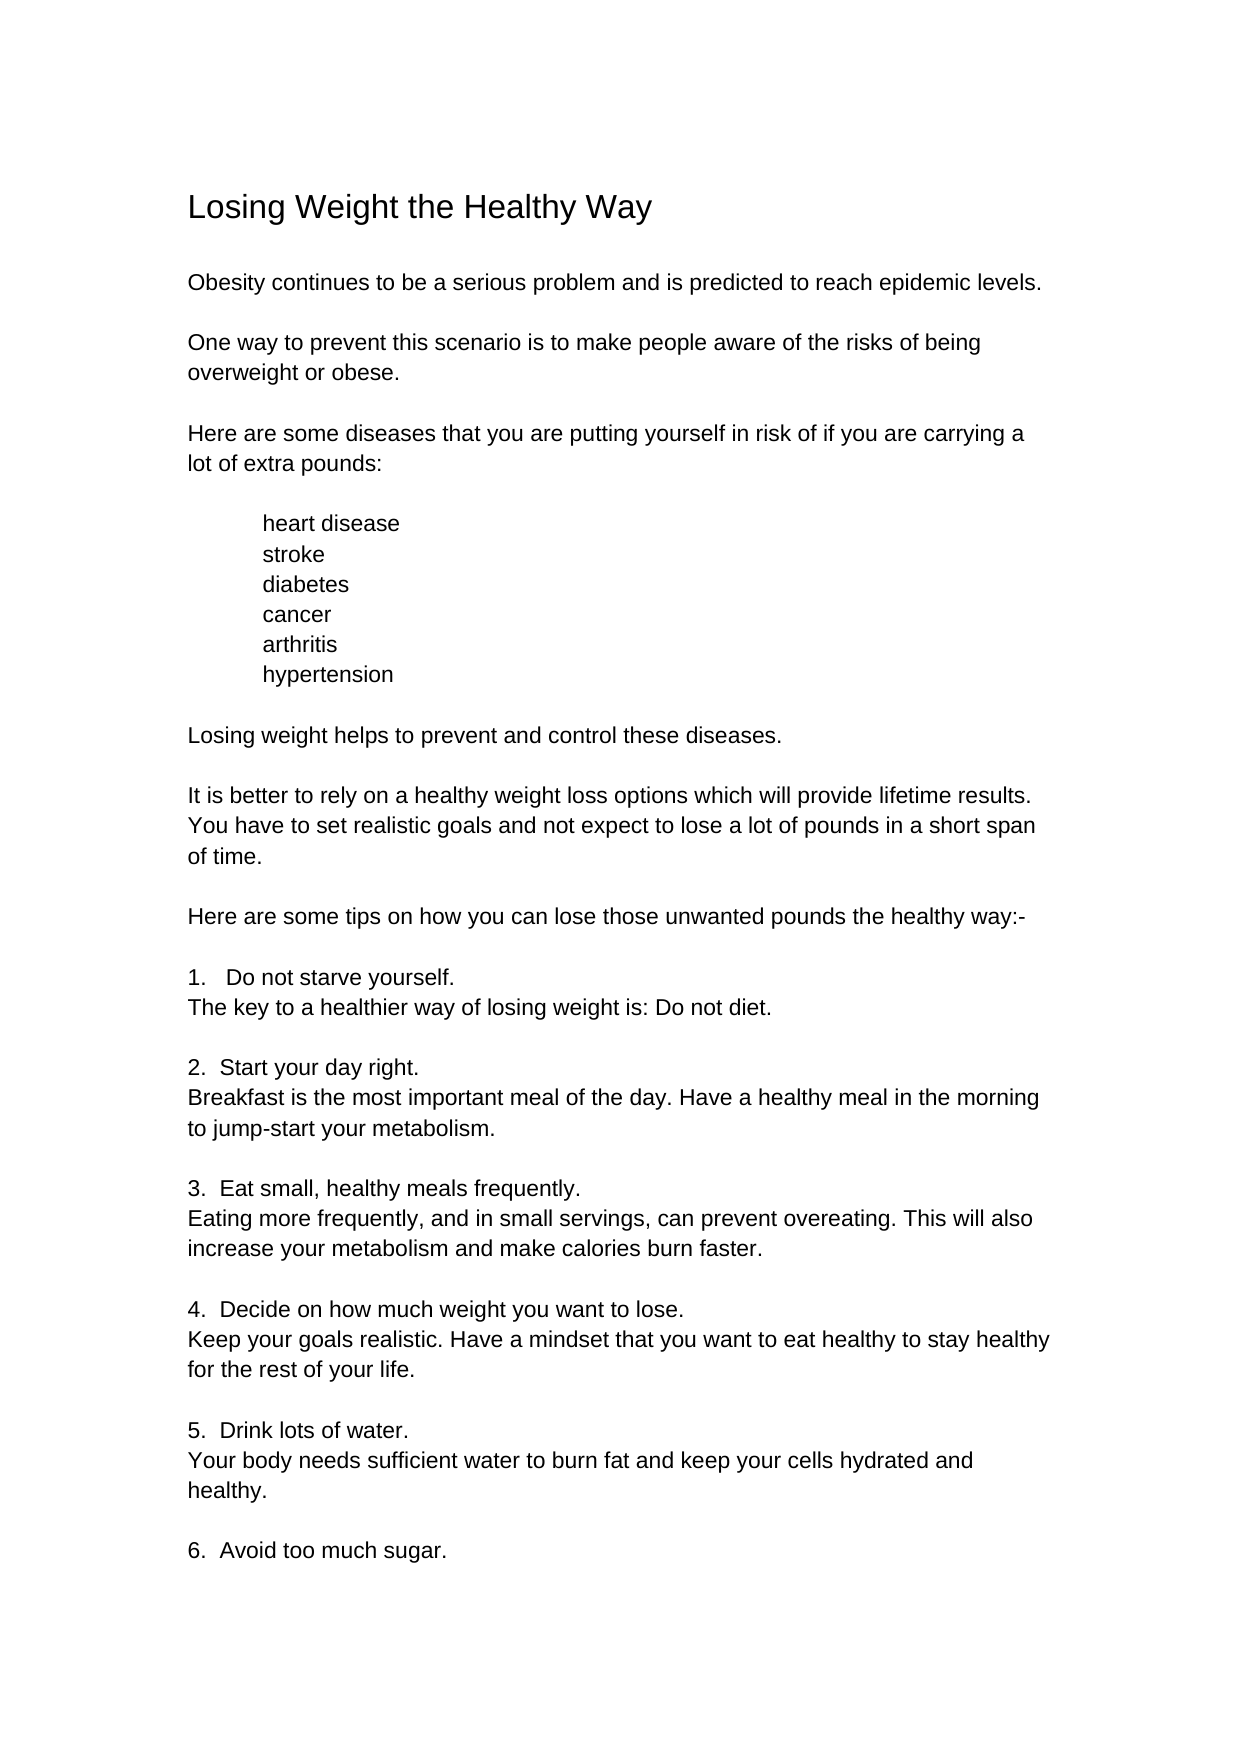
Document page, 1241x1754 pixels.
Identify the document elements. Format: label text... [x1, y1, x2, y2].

text It is better to rely on a healthy weight loss options which will provide lifetime results. You have to set realistic goals and not expect to lose a lot of pounds in a short span of time. [187, 782, 1053, 869]
text Losing Weight the Healthy Way [187, 187, 1053, 226]
text Here are some diseases that you are putting yourself in risk of if you are carrying a lot of extra pounds: [187, 420, 1053, 476]
text Obesity continues to be a serious problem and is predicted to reach epidemic levels. [187, 269, 1053, 295]
list hypertension [262, 661, 1053, 688]
text Losing weight helps to prevent and control these diseases. [187, 722, 1053, 748]
list stroke [262, 541, 1053, 567]
list arthritis [262, 631, 1053, 657]
text 4. Decide on how much weight you want to lose. [187, 1296, 1053, 1322]
text One way to prevent this scenario is to make people aware of the risks of being overweight or obese. [187, 329, 1053, 386]
text Breakfast is the most important meal of the day. Have a healthy meal in the morning to jump-start your metabolism. [187, 1084, 1053, 1141]
text 1. Do not starve yourself. [187, 963, 1053, 990]
list cancer [262, 601, 1053, 627]
text 3. Eat small, healthy meals frequently. [187, 1175, 1053, 1201]
text Your body needs sufficient water to burn fat and keep your cells hydrated and healthy. [187, 1447, 1053, 1503]
text Keep your goals realistic. Have a mindset that you want to eat healthy to stay healthy for the rest of your life. [187, 1326, 1053, 1382]
list heart disease [262, 510, 1053, 537]
list diabetes [262, 571, 1053, 597]
text Eating more frequently, and in small servings, can prevent overeating. This will also increase your metabolism and make calories burn faster. [187, 1205, 1053, 1262]
text The key to a healthier way of losing weight is: Do not diet. [187, 994, 1053, 1020]
text 2. Start your day right. [187, 1054, 1053, 1080]
text Here are some tips on how you can lose those unwanted pounds the healthy way:- [187, 903, 1053, 929]
text 6. Avoid too much sugar. [187, 1537, 1053, 1564]
text 5. Drink lots of water. [187, 1417, 1053, 1443]
